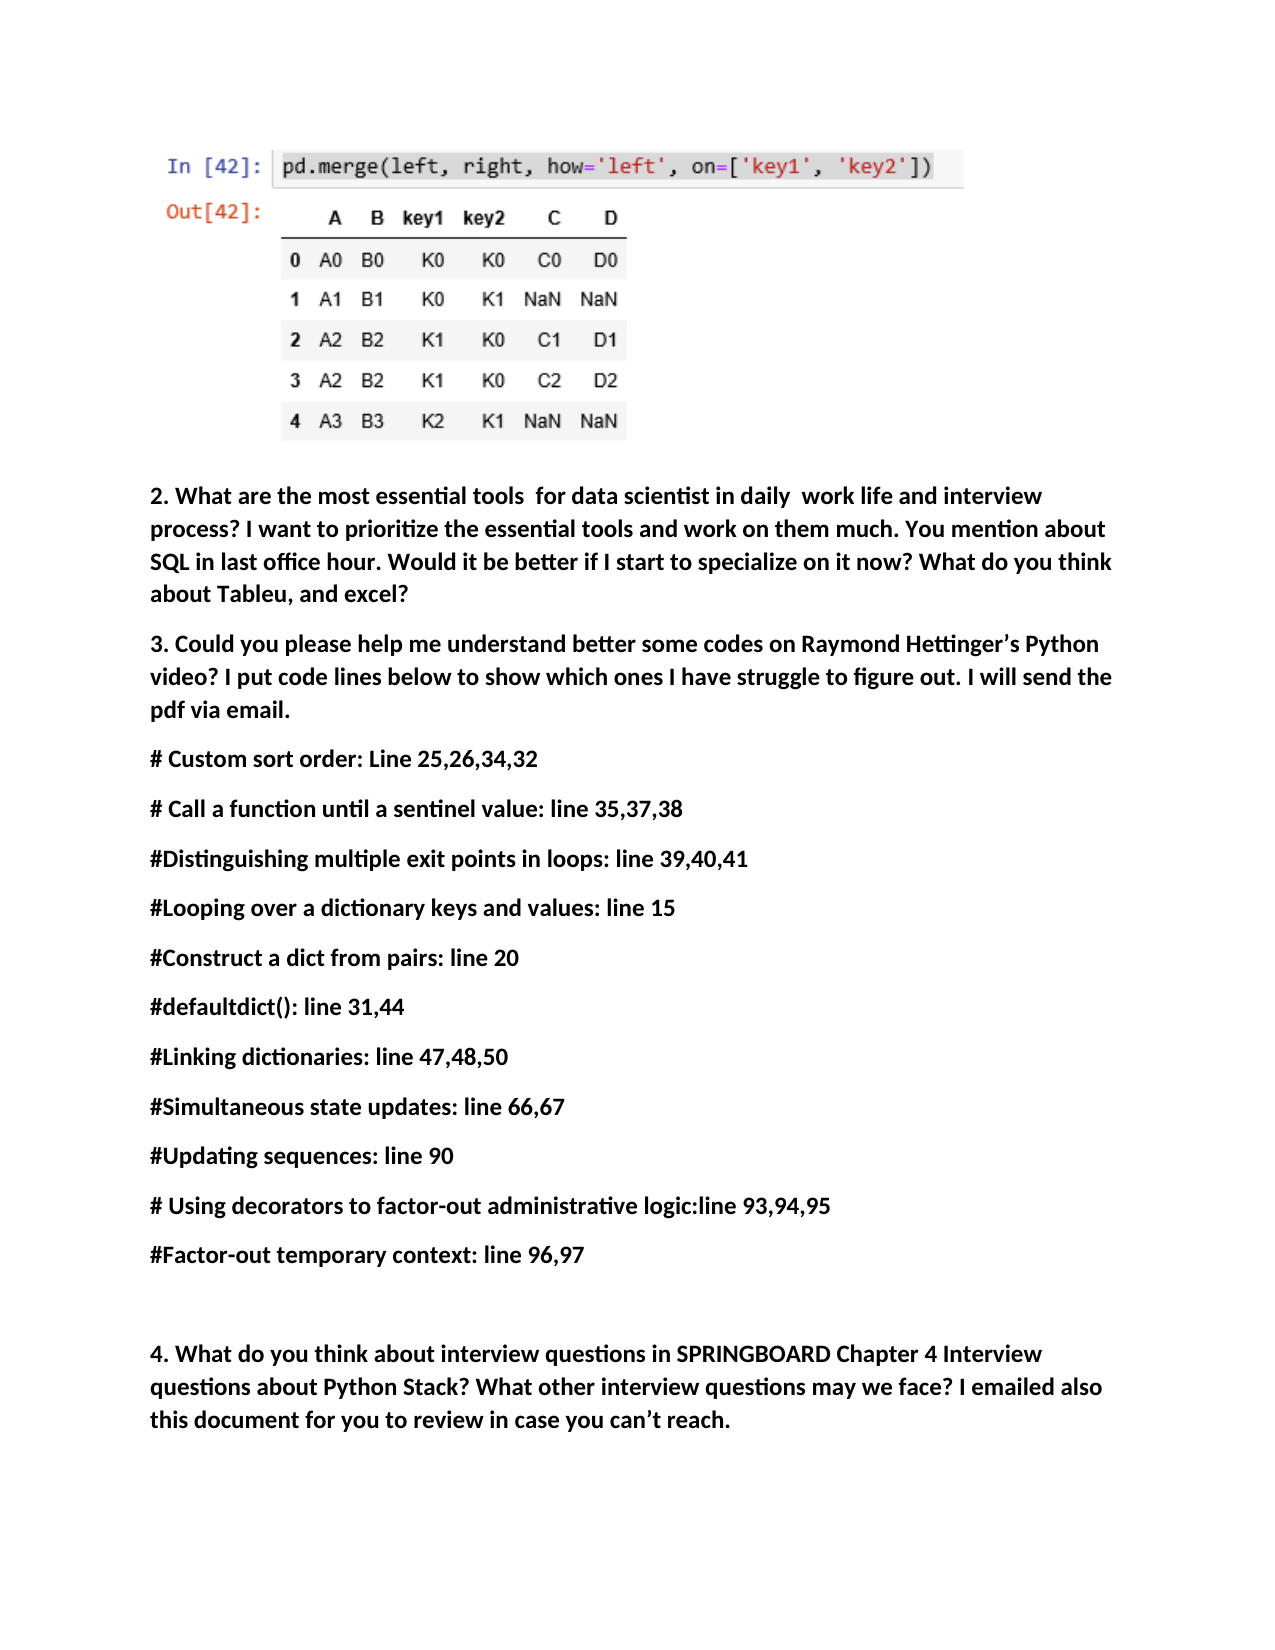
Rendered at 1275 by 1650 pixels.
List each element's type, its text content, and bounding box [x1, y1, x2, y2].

text # Call a function until a sentinel value: line 35,37,38 [150, 793, 1125, 824]
text #Looping over a dictionary keys and values: line 15 [150, 892, 1125, 923]
text #Updating sequences: line 90 [150, 1140, 1125, 1171]
text #Simultaneous state updates: line 66,67 [150, 1091, 1125, 1121]
text #Construct a dict from pairs: line 20 [150, 942, 1125, 972]
text # Using decorators to factor-out administrative logic:line 93,94,95 [150, 1190, 1125, 1220]
text #Linking dictionaries: line 47,48,50 [150, 1041, 1125, 1072]
text # Custom sort order: Line 25,26,34,32 [150, 743, 1125, 774]
text #Distinguishing multiple exit points in loops: line 39,40,41 [150, 843, 1125, 873]
picture [150, 150, 964, 461]
text #Factor-out temporary context: line 96,97 [150, 1239, 1125, 1270]
text 2. What are the most essential tools for data scientist in daily work life and interview process? I want to prioritize the essential tools and work on them much. You mention about SQL in last office hour. Would it be better if I start to specialize on it now? What do you think about Tableu, and excel? [150, 480, 1125, 609]
text 4. What do you think about interview questions in SPRINGBOARD Chapter 4 Interview questions about Python Stack? What other interview questions may we face? I emailed also this document for you to review in case you can’t reach. [150, 1338, 1125, 1435]
text 3. Could you please help me understand better some codes on Raymond Hettinger’s Python video? I put code lines below to show which ones I have struggle to figure out. I will send the pdf via email. [150, 628, 1125, 724]
text #defaultdict(): line 31,44 [150, 991, 1125, 1022]
